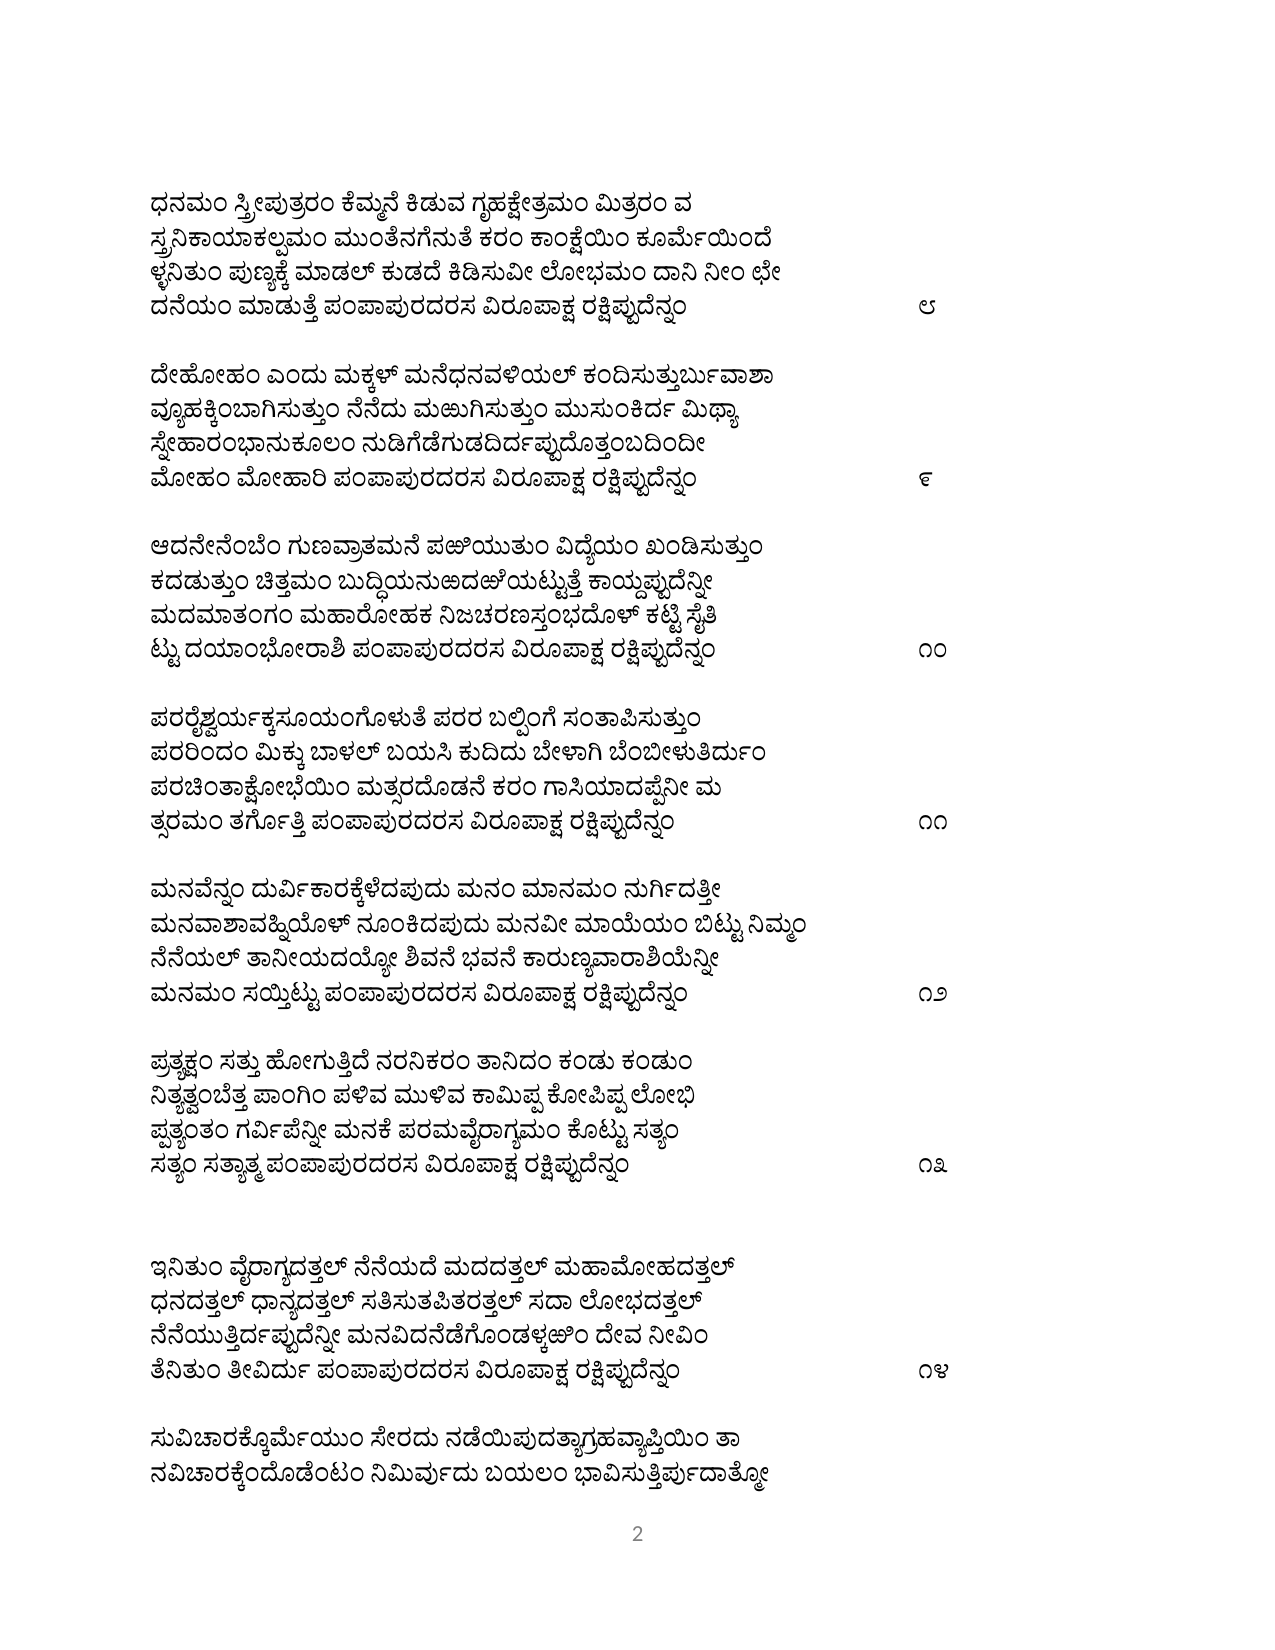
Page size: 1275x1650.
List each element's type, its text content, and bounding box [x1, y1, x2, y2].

text ನವಿಚಾರಕ್ಕೆಂದೊಡೆಂಟಂ ನಿಮಿರ್ವುದು ಬಯಲಂ ಭಾವಿಸುತ್ತಿರ್ಪುದಾತ್ಮೋ [150, 1453, 1125, 1488]
text ಮನವಾಶಾವಹ್ನಿಯೊಳ್‌ ನೂಂಕಿದಪುದು ಮನವೀ ಮಾಯೆಯಂ ಬಿಟ್ಟು ನಿಮ್ಮಂ [150, 905, 1125, 939]
text ನೆನೆಯುತ್ತಿರ್ದಪ್ಪುದೆನ್ನೀ ಮನವಿದನೆಡೆಗೊಂಡಳ್ಕಱಿಂ ದೇವ ನೀವಿಂ [150, 1316, 1125, 1351]
text ಪ್ರತ್ಯಕ್ಷಂ ಸತ್ತು ಹೋಗುತ್ತಿದೆ ನರನಿಕರಂ ತಾನಿದಂ ಕಂಡು ಕಂಡುಂ [150, 1042, 1125, 1076]
text ಪರರೈಶ್ವರ್ಯಕ್ಕಸೂಯಂಗೊಳುತೆ ಪರರ ಬಲ್ಪಿಂಗೆ ಸಂತಾಪಿಸುತ್ತುಂ [150, 699, 1125, 733]
text ಸ್ತ್ರನಿಕಾಯಾಕಲ್ಪಮಂ ಮುಂತೆನಗೆನುತೆ ಕರಂ ಕಾಂಕ್ಷೆಯಿಂ ಕೂರ್ಮೆಯಿಂದೆ [150, 218, 1125, 253]
text ಧನದತ್ತಲ್ ಧಾನ್ಯದತ್ತಲ್ ಸತಿಸುತಪಿತರತ್ತಲ್ ಸದಾ ಲೋಭದತ್ತಲ್ ‌ [150, 1282, 1125, 1316]
text ತ್ಸರಮಂ ತರ್ಗೊತ್ತಿ ಪಂಪಾಪುರದರಸ ವಿರೂಪಾಕ್ಷ ರಕ್ಷಿಪ್ಪುದೆನ್ನಂ ೧೧ [150, 802, 1125, 836]
text ಮೋಹಂ ಮೋಹಾರಿ ಪಂಪಾಪುರದರಸ ವಿರೂಪಾಕ್ಷ ರಕ್ಷಿಪ್ಪುದೆನ್ನಂ ೯ [150, 459, 1125, 493]
text ಕದಡುತ್ತುಂ ಚಿತ್ತಮಂ ಬುದ್ಧಿಯನುಱದಱೆಯಟ್ಟುತ್ತೆ ಕಾಯ್ದಪ್ಪುದೆನ್ನೀ [150, 562, 1125, 596]
text ಆದನೇನೆಂಬೆಂ ಗುಣವ್ರಾತಮನೆ ಪಱಿಯುತುಂ ವಿದ್ಯೆಯಂ ಖಂಡಿಸುತ್ತುಂ [150, 527, 1125, 562]
text ಮನಮಂ ಸಯ್ತಿಟ್ಟು ಪಂಪಾಪುರದರಸ ವಿರೂಪಾಕ್ಷ ರಕ್ಷಿಪ್ಪುದೆನ್ನಂ ೧೨ [150, 973, 1125, 1008]
text ಸುವಿಚಾರಕ್ಕೊರ್ಮೆಯುಂ ಸೇರದು ನಡೆಯಿಪುದತ್ಯಾಗ್ರಹವ್ಯಾಪ್ತಿಯಿಂ ತಾ [150, 1419, 1125, 1453]
text ನಿತ್ಯತ್ವಂಬೆತ್ತ ಪಾಂಗಿಂ ಪಳಿವ ಮುಳಿವ ಕಾಮಿಪ್ಪ ಕೋಪಿಪ್ಪ ಲೋಭಿ [150, 1076, 1125, 1111]
text ಪರರಿಂದಂ ಮಿಕ್ಕು ಬಾಳಲ್ ಬಯಸಿ ಕುದಿದು ಬೇಳಾಗಿ ಬೆಂಬೀಳುತಿರ್ದುಂ [150, 733, 1125, 767]
text ಧನಮಂ ಸ್ತ್ರೀಪುತ್ರರಂ ಕೆಮ್ಮನೆ ಕಿಡುವ ಗೃಹಕ್ಷೇತ್ರಮಂ ಮಿತ್ರರಂ ವ [150, 184, 1125, 218]
text ಪರಚಿಂತಾಕ್ಷೋಭೆಯಿಂ ಮತ್ಸರದೊಡನೆ ಕರಂ ಗಾಸಿಯಾದಪ್ಪೆನೀ ಮ [150, 767, 1125, 802]
text ಟ್ಟು ದಯಾಂಭೋರಾಶಿ ಪಂಪಾಪುರದರಸ ವಿರೂಪಾಕ್ಷ ರಕ್ಷಿಪ್ಪುದೆನ್ನಂ ೧೦ [150, 630, 1125, 665]
text ತೆನಿತುಂ ತೀವಿರ್ದು ಪಂಪಾಪುರದರಸ ವಿರೂಪಾಕ್ಷ ರಕ್ಷಿಪ್ಪುದೆನ್ನಂ ೧೪ [150, 1351, 1125, 1385]
text ಮದಮಾತಂಗಂ ಮಹಾರೋಹಕ ನಿಜಚರಣಸ್ತಂಭದೊಳ್ ಕಟ್ಟಿ ಸೈತಿ [150, 596, 1125, 630]
text ವ್ಯೂಹಕ್ಕಿಂಬಾಗಿಸುತ್ತುಂ ನೆನೆದು ಮಱುಗಿಸುತ್ತುಂ ಮುಸುಂಕಿರ್ದ ಮಿಥ್ಯಾ [150, 390, 1125, 424]
text ಸತ್ಯಂ ಸತ್ಯಾತ್ಮ ಪಂಪಾಪುರದರಸ ವಿರೂಪಾಕ್ಷ ರಕ್ಷಿಪ್ಪುದೆನ್ನಂ ೧೩ [150, 1145, 1125, 1179]
text ನೆನೆಯಲ್‌ ತಾನೀಯದಯ್ಯೋ ಶಿವನೆ ಭವನೆ ಕಾರುಣ್ಯವಾರಾಶಿಯೆನ್ನೀ [150, 939, 1125, 973]
text ಪ್ಪತ್ಯಂತಂ ಗರ್ವಿಪೆನ್ನೀ ಮನಕೆ ಪರಮವೈರಾಗ್ಯಮಂ ಕೊಟ್ಟು ಸತ್ಯಂ [150, 1111, 1125, 1145]
text ಸ್ನೇಹಾರಂಭಾನುಕೂಲಂ ನುಡಿಗೆಡೆಗುಡದಿರ್ದಪ್ಪುದೊತ್ತಂಬದಿಂದೀ [150, 424, 1125, 459]
text ಳ್ಳನಿತುಂ ಪುಣ್ಯಕ್ಕೆ ಮಾಡಲ್ ಕುಡದೆ ಕಿಡಿಸುವೀ ಲೋಭಮಂ ದಾನಿ ನೀಂ ಛೇ [150, 253, 1125, 287]
text ಇನಿತುಂ ವೈರಾಗ್ಯದತ್ತಲ್ ನೆನೆಯದೆ ಮದದತ್ತಲ್ ಮಹಾಮೋಹದತ್ತಲ್ [150, 1247, 1125, 1282]
text ದನೆಯಂ ಮಾಡುತ್ತೆ ಪಂಪಾಪುರದರಸ ವಿರೂಪಾಕ್ಷ ರಕ್ಷಿಪ್ಪುದೆನ್ನಂ ೮ [150, 287, 1125, 322]
text ದೇಹೋಹಂ ಎಂದು ಮಕ್ಕಳ್ ಮನೆಧನವಳಿಯಲ್ ಕಂದಿಸುತ್ತುರ್ಬುವಾಶಾ [150, 356, 1125, 390]
text ಮನವೆನ್ನಂ ದುರ್ವಿಕಾರಕ್ಕೆಳೆದಪುದು ಮನಂ ಮಾನಮಂ ನುರ್ಗಿದತ್ತೀ [150, 870, 1125, 905]
